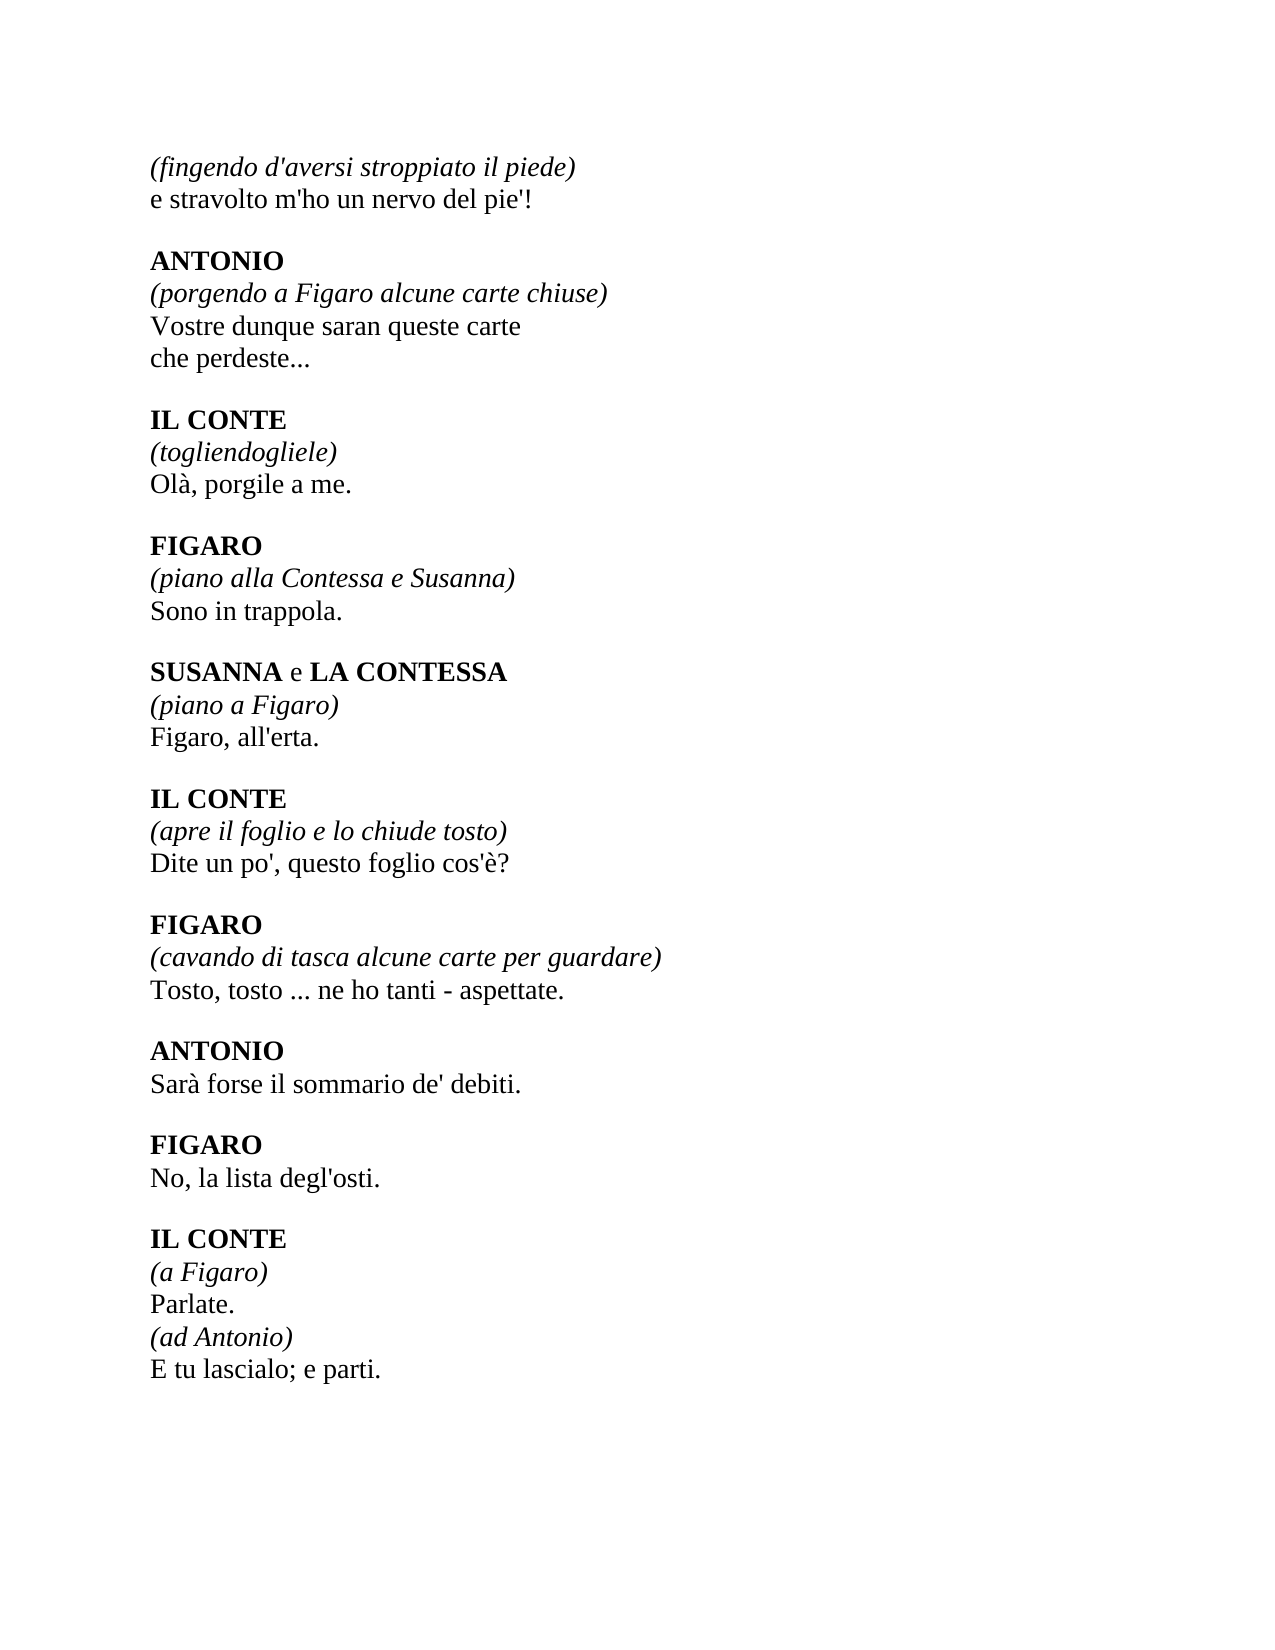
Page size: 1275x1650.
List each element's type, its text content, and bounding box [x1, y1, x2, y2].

text FIGARO No, la lista degl'osti. [150, 1128, 1125, 1193]
text IL CONTE (a Figaro) Parlate. (ad Antonio) E tu lascialo; e parti. [150, 1222, 1125, 1384]
text ANTONIO (porgendo a Figaro alcune carte chiuse) Vostre dunque saran queste carte che perdeste... [150, 244, 1125, 373]
text ANTONIO Sarà forse il sommario de' debiti. [150, 1034, 1125, 1099]
text FIGARO (piano alla Contessa e Susanna) Sono in trappola. [150, 529, 1125, 626]
text IL CONTE (apre il foglio e lo chiude tosto) Dite un po', questo foglio cos'è? [150, 782, 1125, 879]
text FIGARO (cavando di tasca alcune carte per guardare) Tosto, tosto ... ne ho tanti - aspettate. [150, 908, 1125, 1005]
text SUSANNA e LA CONTESSA (piano a Figaro) Figaro, all'erta. [150, 655, 1125, 753]
text IL CONTE (togliendogliele) Olà, porgile a me. [150, 403, 1125, 500]
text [150, 150, 1125, 215]
